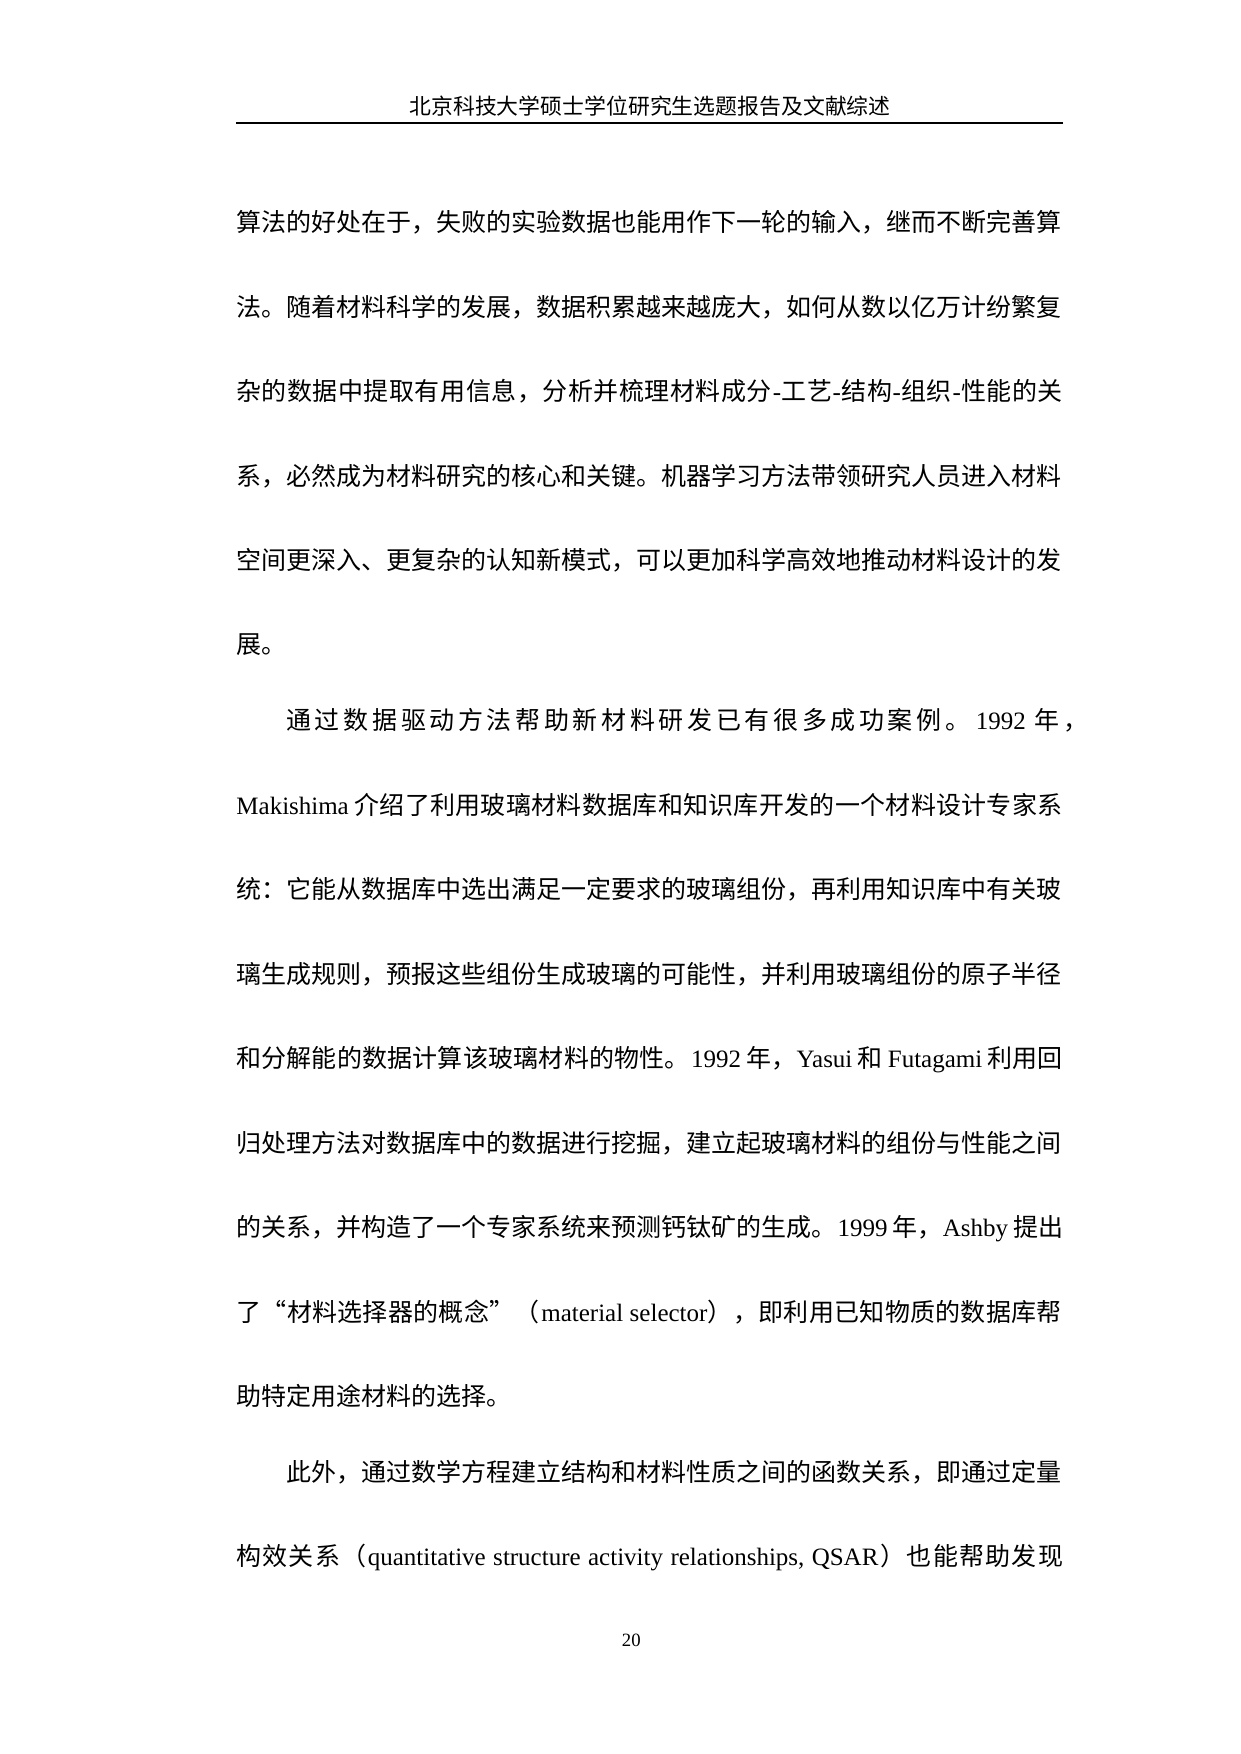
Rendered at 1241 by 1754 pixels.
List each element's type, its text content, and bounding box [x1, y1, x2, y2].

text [236, 188, 1063, 676]
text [236, 1438, 1063, 1587]
text 通过数据驱动方法帮助新材料研发已有很多成功案例。1992年，Makishima介绍了利用玻璃材料数据库和知识库开发的一个材料设计专家系统：它能从数据库中选出满足一定要求的玻璃组份，再利用知识库中有关玻璃生成规则，预报这些组份生成玻璃的可能性，并利用玻璃组份的原子半径和分解能的数据计算该玻璃材料的物性。1992年，Yasui和Futagami利用回归处理方法对数据库中的数据进行挖掘，建立起玻璃材料的组份与性能之间的关系，并构造了一个专家系统来预测钙钛矿的生成。1999年，Ashby提出了“材料选择器的概念”（material selector），即利用已知物质的数据库帮助特定用途材料的选择。 [236, 686, 1063, 1427]
